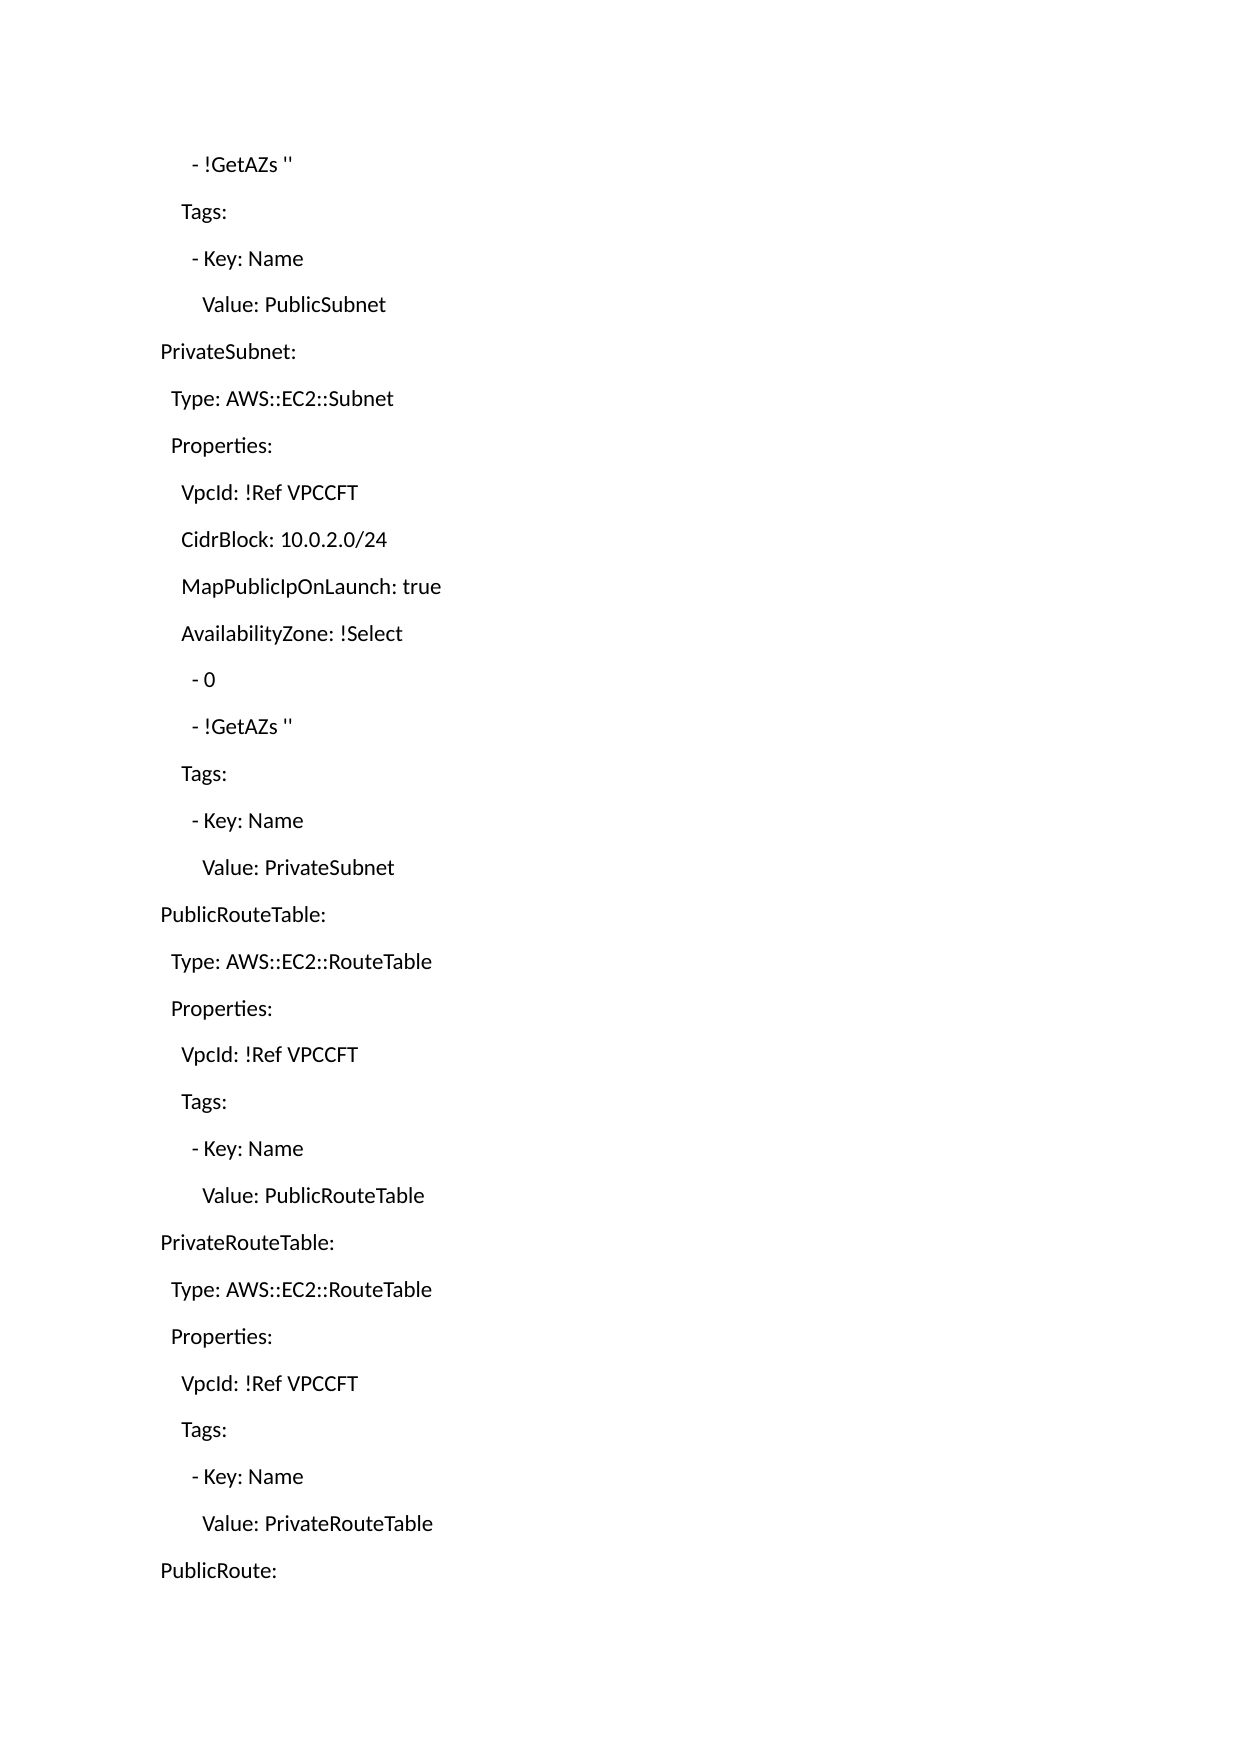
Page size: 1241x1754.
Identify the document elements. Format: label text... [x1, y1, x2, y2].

text AvailabilityZone: !Select [150, 619, 1090, 647]
text Type: AWS::EC2::RouteTable [150, 1275, 1090, 1303]
text CidrBlock: 10.0.2.0/24 [150, 525, 1090, 553]
text Tags: [150, 197, 1090, 225]
text Properties: [150, 431, 1090, 459]
text - 0 [150, 666, 1090, 694]
text MapPublicIpOnLaunch: true [150, 572, 1090, 600]
text - Key: Name [150, 244, 1090, 272]
text Tags: [150, 1087, 1090, 1116]
text VpcId: !Ref VPCCFT [150, 478, 1090, 506]
text - !GetAZs '' [150, 150, 1090, 178]
text - Key: Name [150, 1134, 1090, 1162]
text - !GetAZs '' [150, 712, 1090, 741]
text Value: PrivateRouteTable [150, 1509, 1090, 1537]
text Tags: [150, 759, 1090, 787]
text PublicRoute: [150, 1556, 1090, 1584]
text VpcId: !Ref VPCCFT [150, 1369, 1090, 1397]
text PrivateRouteTable: [150, 1228, 1090, 1256]
text Type: AWS::EC2::Subnet [150, 384, 1090, 412]
text Properties: [150, 994, 1090, 1022]
text PublicRouteTable: [150, 900, 1090, 928]
text - Key: Name [150, 1462, 1090, 1491]
text VpcId: !Ref VPCCFT [150, 1041, 1090, 1069]
text Value: PublicSubnet [150, 291, 1090, 319]
text - Key: Name [150, 806, 1090, 834]
text Value: PrivateSubnet [150, 853, 1090, 881]
text PrivateSubnet: [150, 337, 1090, 366]
text Tags: [150, 1416, 1090, 1444]
text Value: PublicRouteTable [150, 1181, 1090, 1209]
text Properties: [150, 1322, 1090, 1350]
text Type: AWS::EC2::RouteTable [150, 947, 1090, 975]
